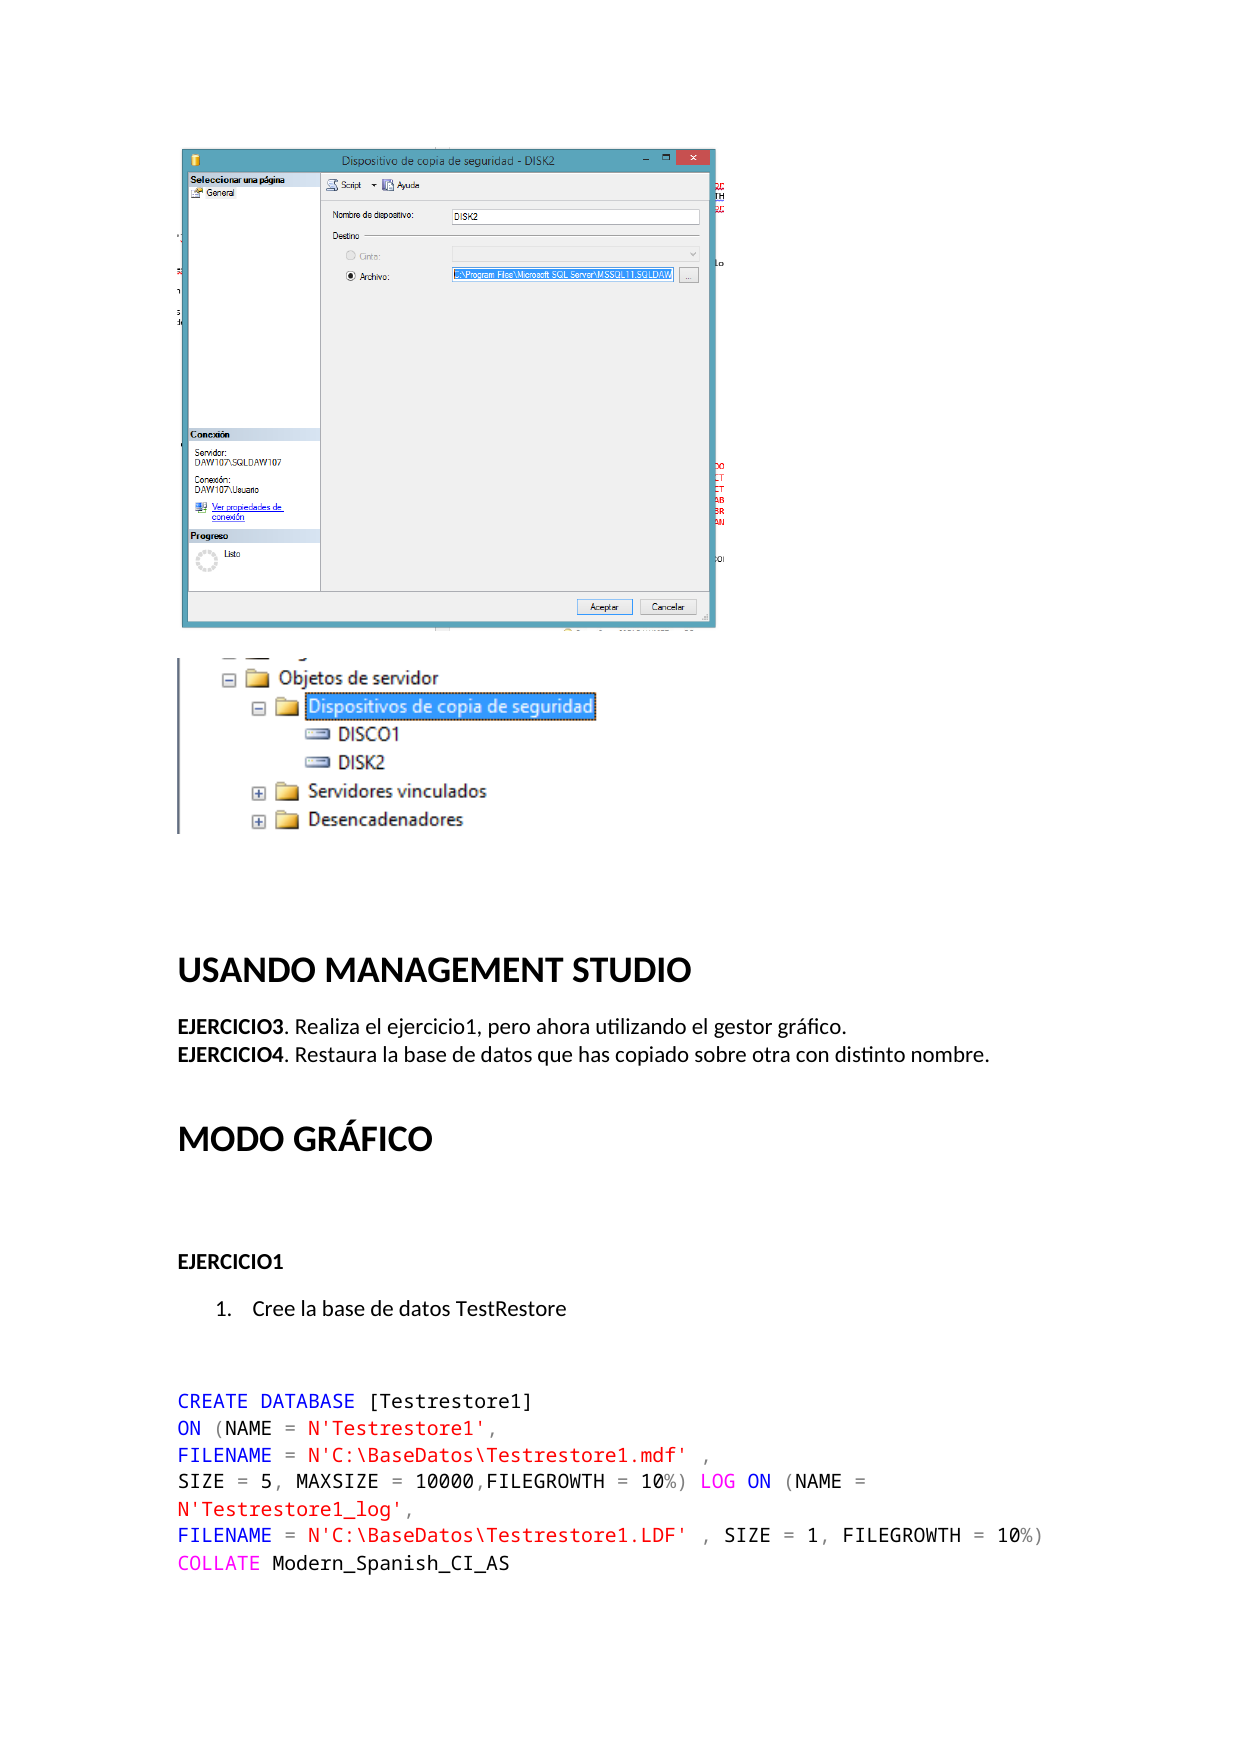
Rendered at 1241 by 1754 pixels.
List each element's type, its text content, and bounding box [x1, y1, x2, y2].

text EJERCICIO1 [177, 1247, 1063, 1275]
text EJERCICIO3. Realiza el ejercicio1, pero ahora utilizando el gestor gráfico. [177, 1012, 1063, 1040]
text ON (NAME = N'Testrestore1', [177, 1414, 1063, 1441]
text SIZE = 5, MAXSIZE = 10000,FILEGROWTH = 10%) LOG ON (NAME = N'Testrestore1_log', [177, 1468, 1063, 1522]
text MODO GRÁFICO [177, 1115, 1063, 1161]
text FILENAME = N'C:\BaseDatos\Testrestore1.LDF' , SIZE = 1, FILEGROWTH = 10%) [177, 1522, 1063, 1549]
text FILENAME = N'C:\BaseDatos\Testrestore1.mdf' , [177, 1441, 1063, 1468]
picture [177, 147, 724, 631]
text USANDO MANAGEMENT STUDIO [177, 946, 1063, 992]
text CREATE DATABASE [Testrestore1] [177, 1387, 1063, 1414]
text EJERCICIO4. Restaura la base de datos que has copiado sobre otra con distinto nombre. [177, 1040, 1063, 1068]
text COLLATE Modern_Spanish_CI_AS [177, 1549, 1063, 1576]
picture [177, 658, 612, 834]
list Cree la base de datos TestRestore [215, 1294, 1063, 1322]
